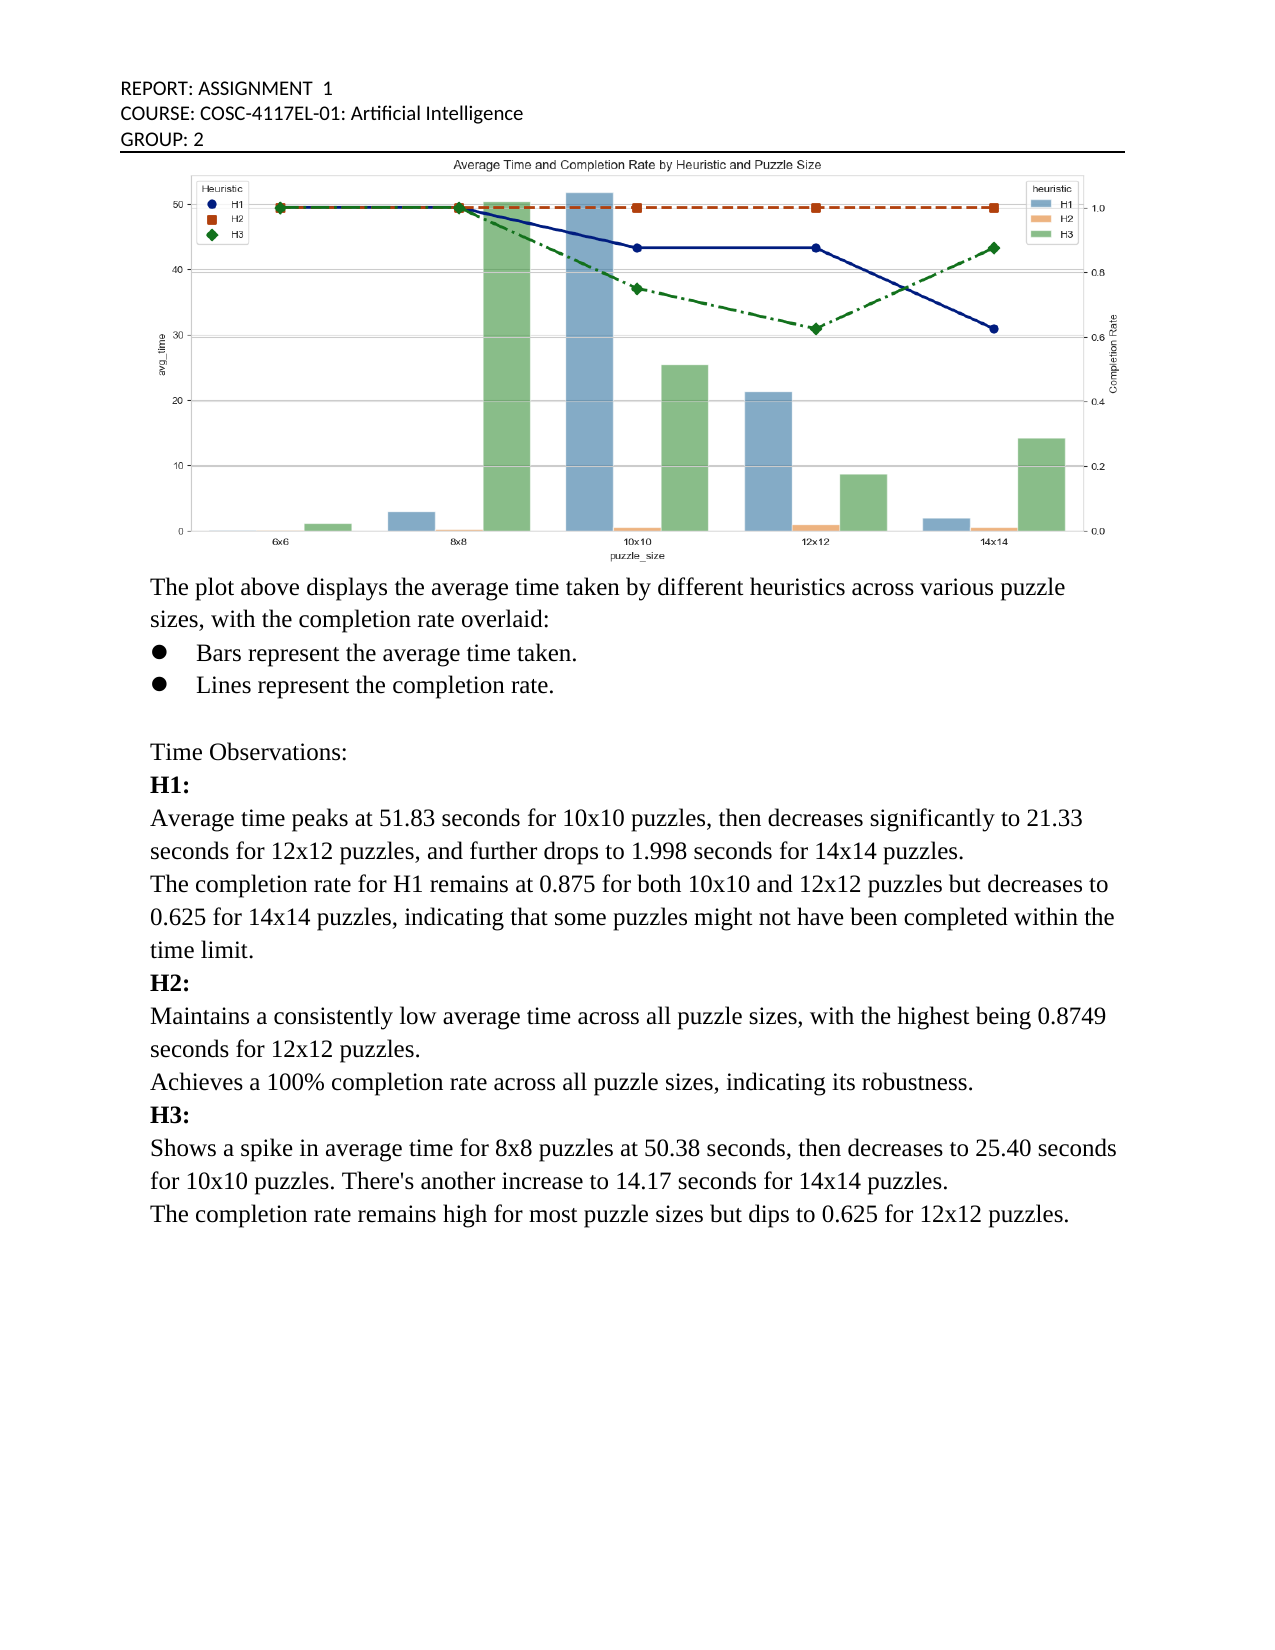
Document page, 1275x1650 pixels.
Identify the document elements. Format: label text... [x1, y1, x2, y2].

text Achieves a 100% completion rate across all puzzle sizes, indicating its robustness. [150, 1067, 1125, 1096]
text Time Observations: [150, 737, 1125, 765]
text Average time peaks at 51.83 seconds for 10x10 puzzles, then decreases significantly to 21.33 seconds for 12x12 puzzles, and further drops to 1.998 seconds for 14x14 puzzles. [150, 803, 1125, 864]
text H1: [150, 770, 1125, 798]
list Lines represent the completion rate. [150, 671, 1125, 699]
text Maintains a consistently low average time across all puzzle sizes, with the highest being 0.8749 seconds for 12x12 puzzles. [150, 1001, 1125, 1063]
text The plot above displays the average time taken by different heuristics across various puzzle sizes, with the completion rate overlaid: [150, 572, 1125, 633]
picture [150, 153, 1125, 568]
text H2: [150, 968, 1125, 997]
text The completion rate remains high for most puzzle sizes but dips to 0.625 for 12x12 puzzles. [150, 1199, 1125, 1228]
list Bars represent the average time taken. [150, 638, 1125, 666]
text The completion rate for H1 remains at 0.875 for both 10x10 and 12x12 puzzles but decreases to 0.625 for 14x14 puzzles, indicating that some puzzles might not have been completed within the time limit. [150, 869, 1125, 963]
text Shows a spike in average time for 8x8 puzzles at 50.38 seconds, then decreases to 25.40 seconds for 10x10 puzzles. There's another increase to 14.17 seconds for 14x14 puzzles. [150, 1133, 1125, 1195]
text H3: [150, 1100, 1125, 1129]
